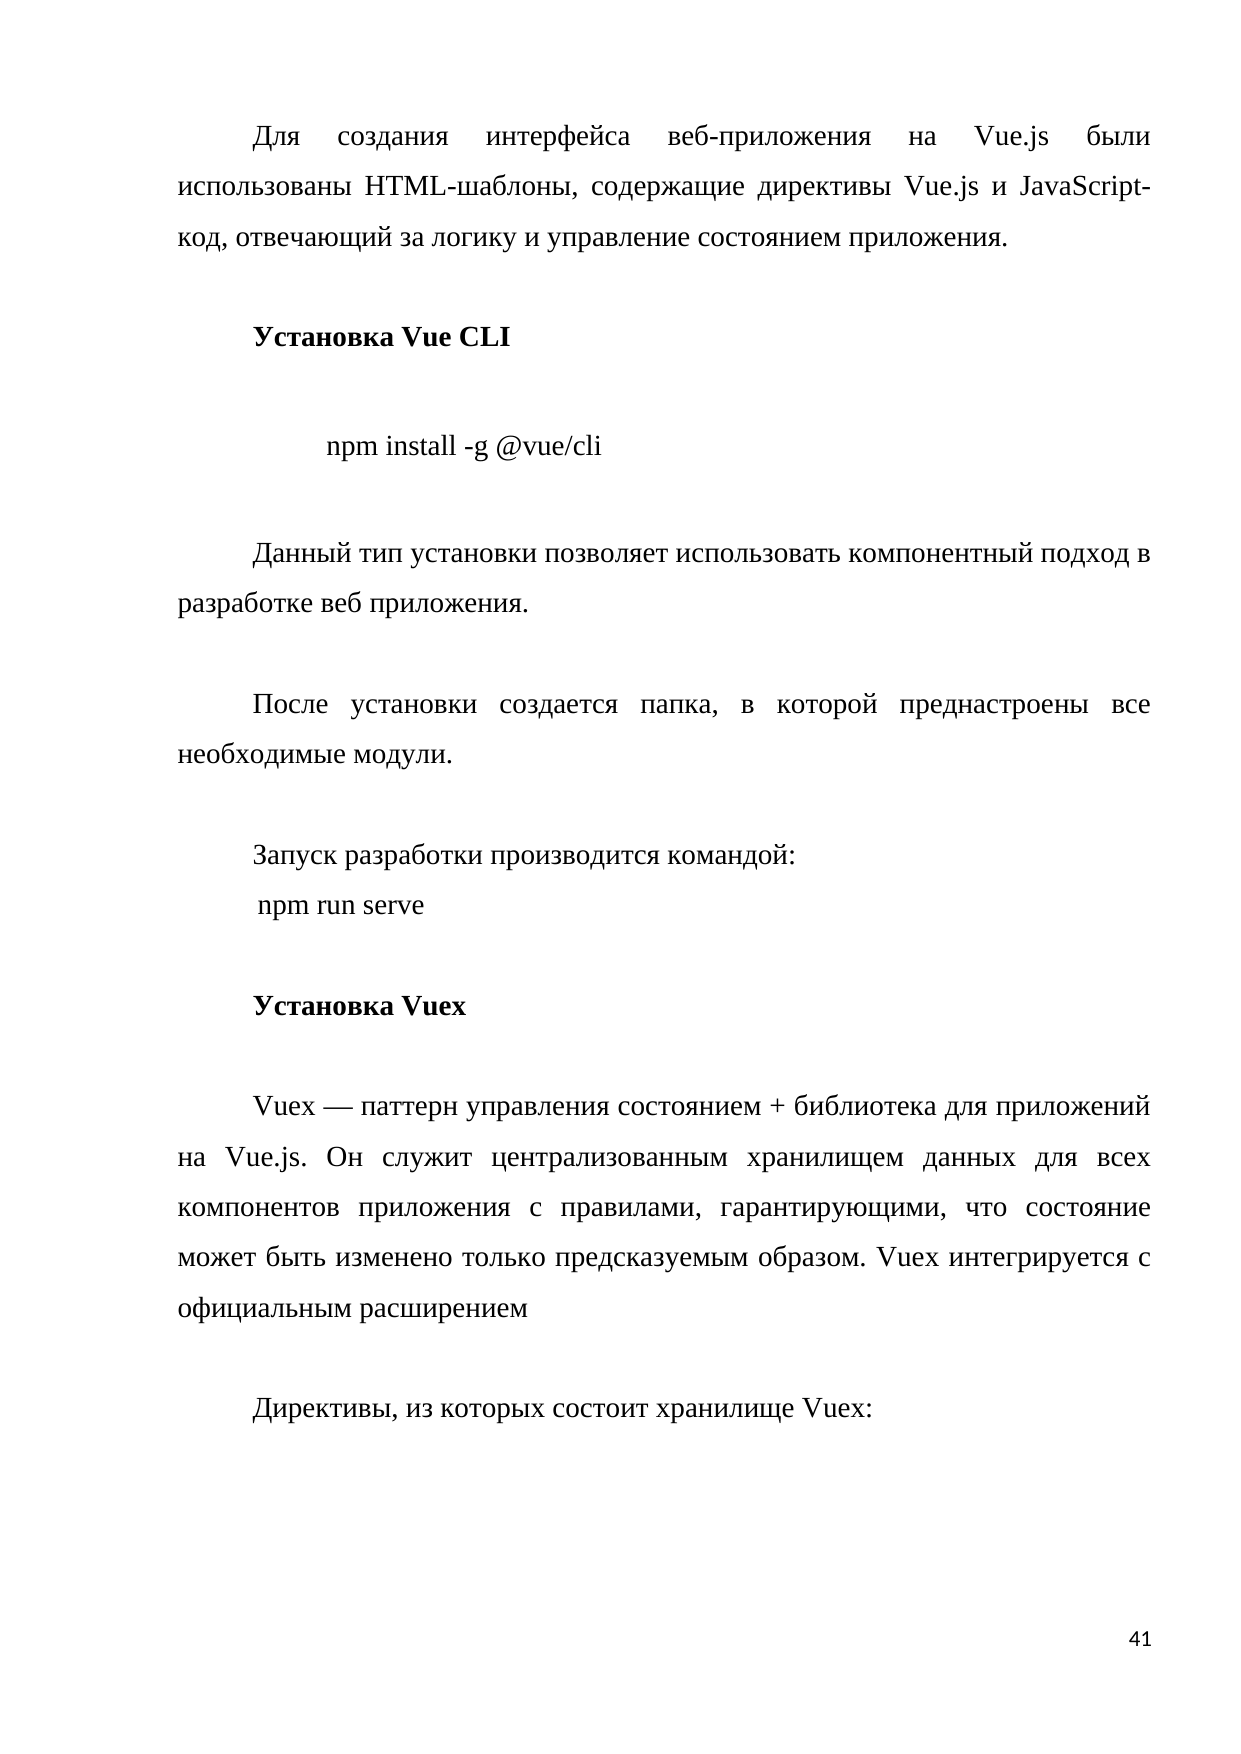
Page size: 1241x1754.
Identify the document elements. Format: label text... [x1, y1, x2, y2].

text Vuex — паттерн управления состоянием + библиотека для приложений на Vue.js. Он служит централизованным хранилищем данных для всех компонентов приложения с правилами, гарантирующими, что состояние может быть изменено только предсказуемым образом. Vuex интегрируется с официальным расширением [177, 1088, 1152, 1323]
text Данный тип установки позволяет использовать компонентный подход в разработке веб приложения. [177, 535, 1152, 619]
text Установка Vue CLI [177, 319, 1152, 353]
text Установка Vuex [177, 988, 1152, 1021]
text npm run serve [177, 887, 1152, 921]
text Директивы, из которых состоит хранилище Vuex: [177, 1390, 1152, 1424]
text После установки создается папка, в которой преднастроены все необходимые модули. [177, 686, 1152, 770]
text Запуск разработки производится командой: [177, 837, 1152, 871]
table_header npm install -g @vue/cli [177, 428, 1152, 529]
text Для создания интерфейса веб-приложения на Vue.js были использованы HTML-шаблоны, содержащие директивы Vue.js и JavaScript-код, отвечающий за логику и управление состоянием приложения. [177, 118, 1152, 252]
